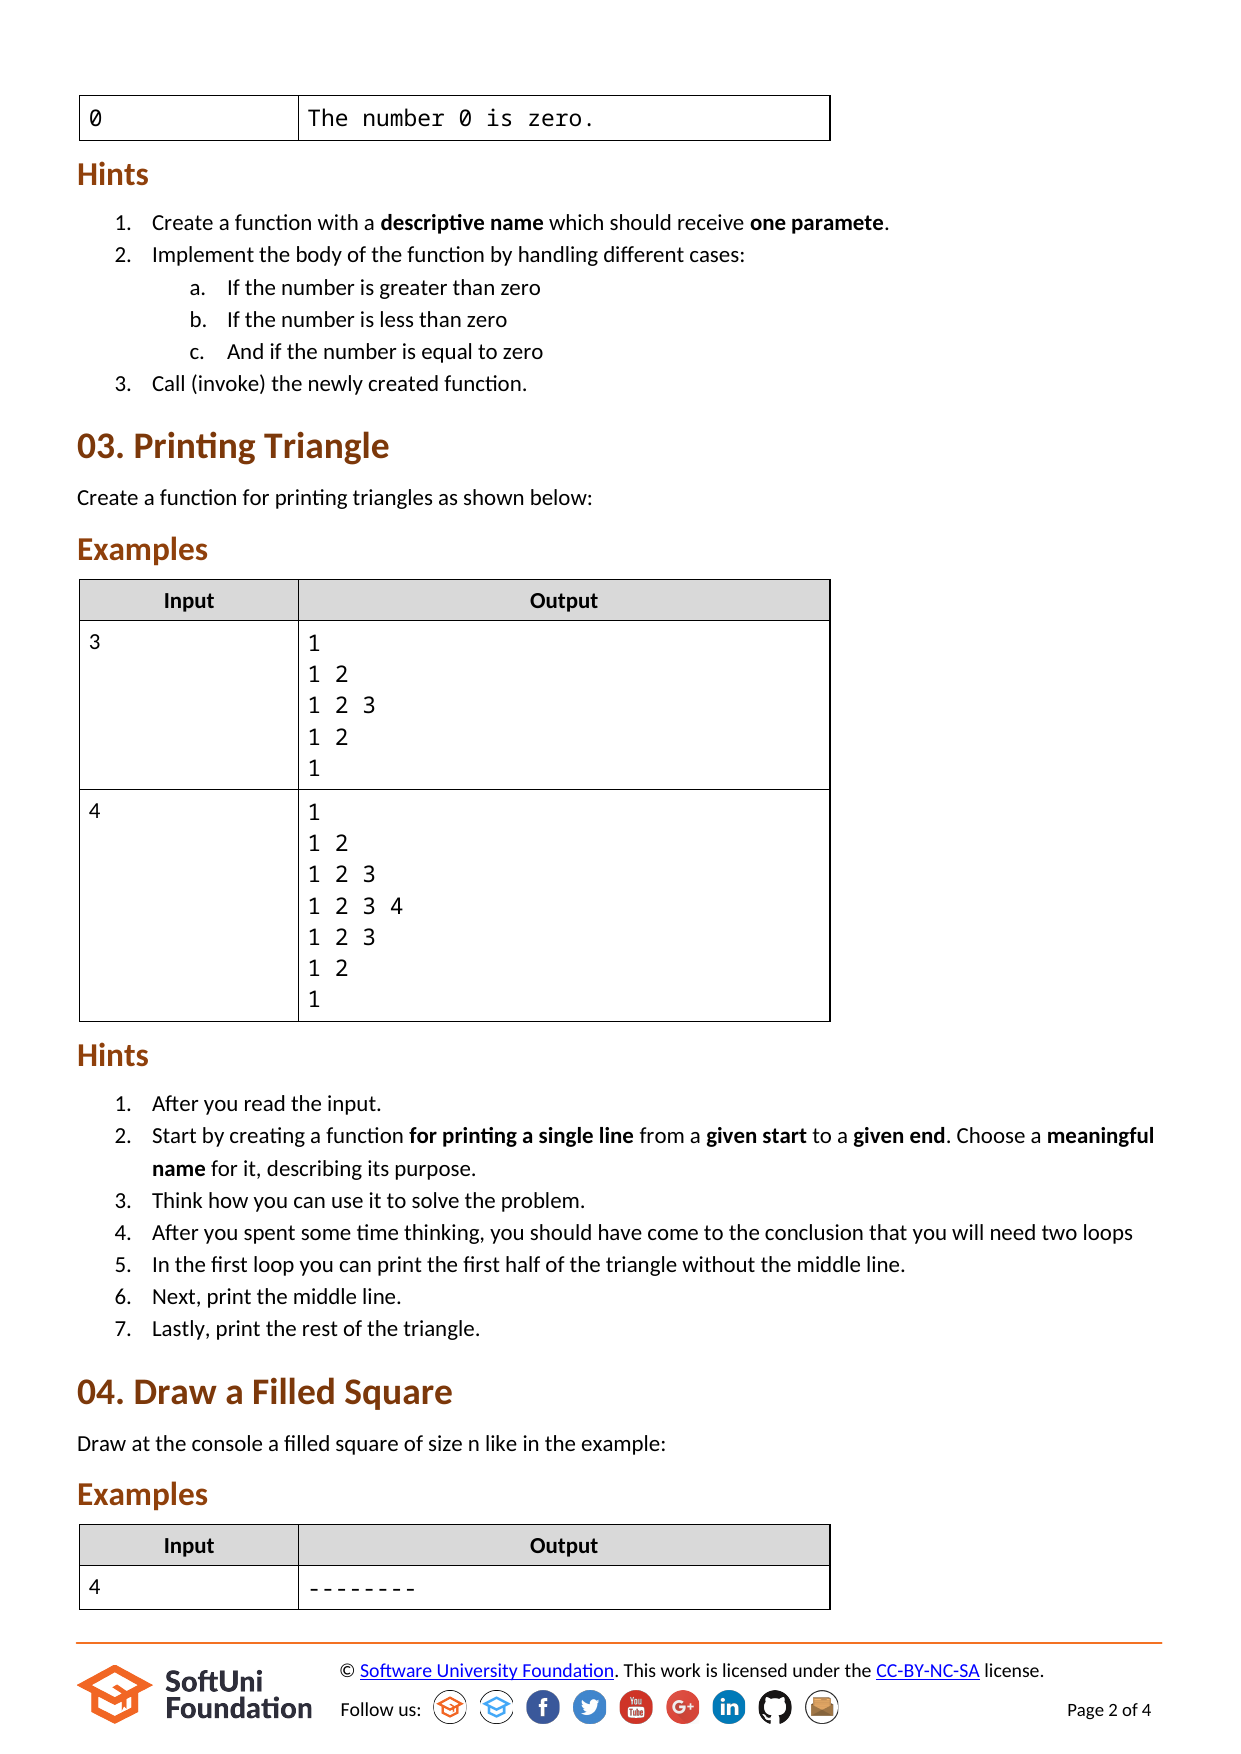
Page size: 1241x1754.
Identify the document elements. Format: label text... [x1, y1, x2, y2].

picture [727, 1704, 738, 1714]
list And if the number is equal to zero [189, 337, 1163, 365]
table_cell 4 [80, 790, 298, 1021]
subtitle Printing Triangle [77, 422, 1163, 468]
table_cell 1 1 2 1 2 3 1 2 3 4 1 2 3 1 2 1 [299, 790, 829, 1021]
subtitle Draw a Filled Square [77, 1368, 1163, 1413]
picture [712, 1714, 722, 1724]
list Call (invoke) the newly created function. [114, 369, 1163, 397]
picture [736, 1690, 746, 1700]
list Implement the body of the function by handling different cases: [114, 240, 1163, 268]
table_header Output [299, 580, 829, 620]
table_cell 1 1 2 1 2 3 1 2 1 [299, 621, 829, 789]
picture [573, 1690, 607, 1724]
list In the first loop you can print the first half of the triangle without the middle line. [114, 1250, 1163, 1278]
picture [805, 1690, 839, 1724]
picture [736, 1714, 746, 1724]
list Start by creating a function for printing a single line from a given start to a given end. Choose a meaningful name for it, describing its purpose. [114, 1121, 1163, 1182]
picture [712, 1690, 722, 1700]
list If the number is greater than zero [189, 273, 1163, 301]
list Next, print the middle line. [114, 1282, 1163, 1310]
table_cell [299, 1566, 829, 1609]
picture [480, 1690, 513, 1724]
table_header Output [299, 1525, 829, 1565]
subtitle Hints [77, 1034, 1163, 1075]
list After you spent some time thinking, you should have come to the conclusion that you will need two loops [114, 1218, 1163, 1246]
picture [433, 1690, 467, 1724]
table_cell 4 [80, 1566, 298, 1609]
table_cell The number 0 is zero. [299, 96, 829, 139]
list Lastly, print the rest of the triangle. [114, 1314, 1163, 1343]
subtitle Hints [77, 153, 1163, 194]
picture [526, 1690, 560, 1724]
subtitle Examples [77, 528, 1163, 569]
list After you read the input. [114, 1089, 1163, 1117]
subtitle Examples [77, 1473, 1163, 1514]
list Think how you can use it to solve the problem. [114, 1186, 1163, 1214]
picture [666, 1690, 700, 1724]
text Draw at the console a filled square of size n like in the example: [77, 1429, 1163, 1457]
table_cell 0 [80, 96, 298, 139]
picture [758, 1690, 792, 1724]
picture [619, 1690, 653, 1724]
text Create a function for printing triangles as shown below: [77, 483, 1163, 511]
table_header Input [80, 1525, 298, 1565]
picture [76, 1665, 312, 1724]
list Create a function with a descriptive name which should receive one paramete. [114, 208, 1163, 236]
table_cell 3 [80, 621, 298, 789]
list If the number is less than zero [189, 305, 1163, 333]
table_header Input [80, 580, 298, 620]
